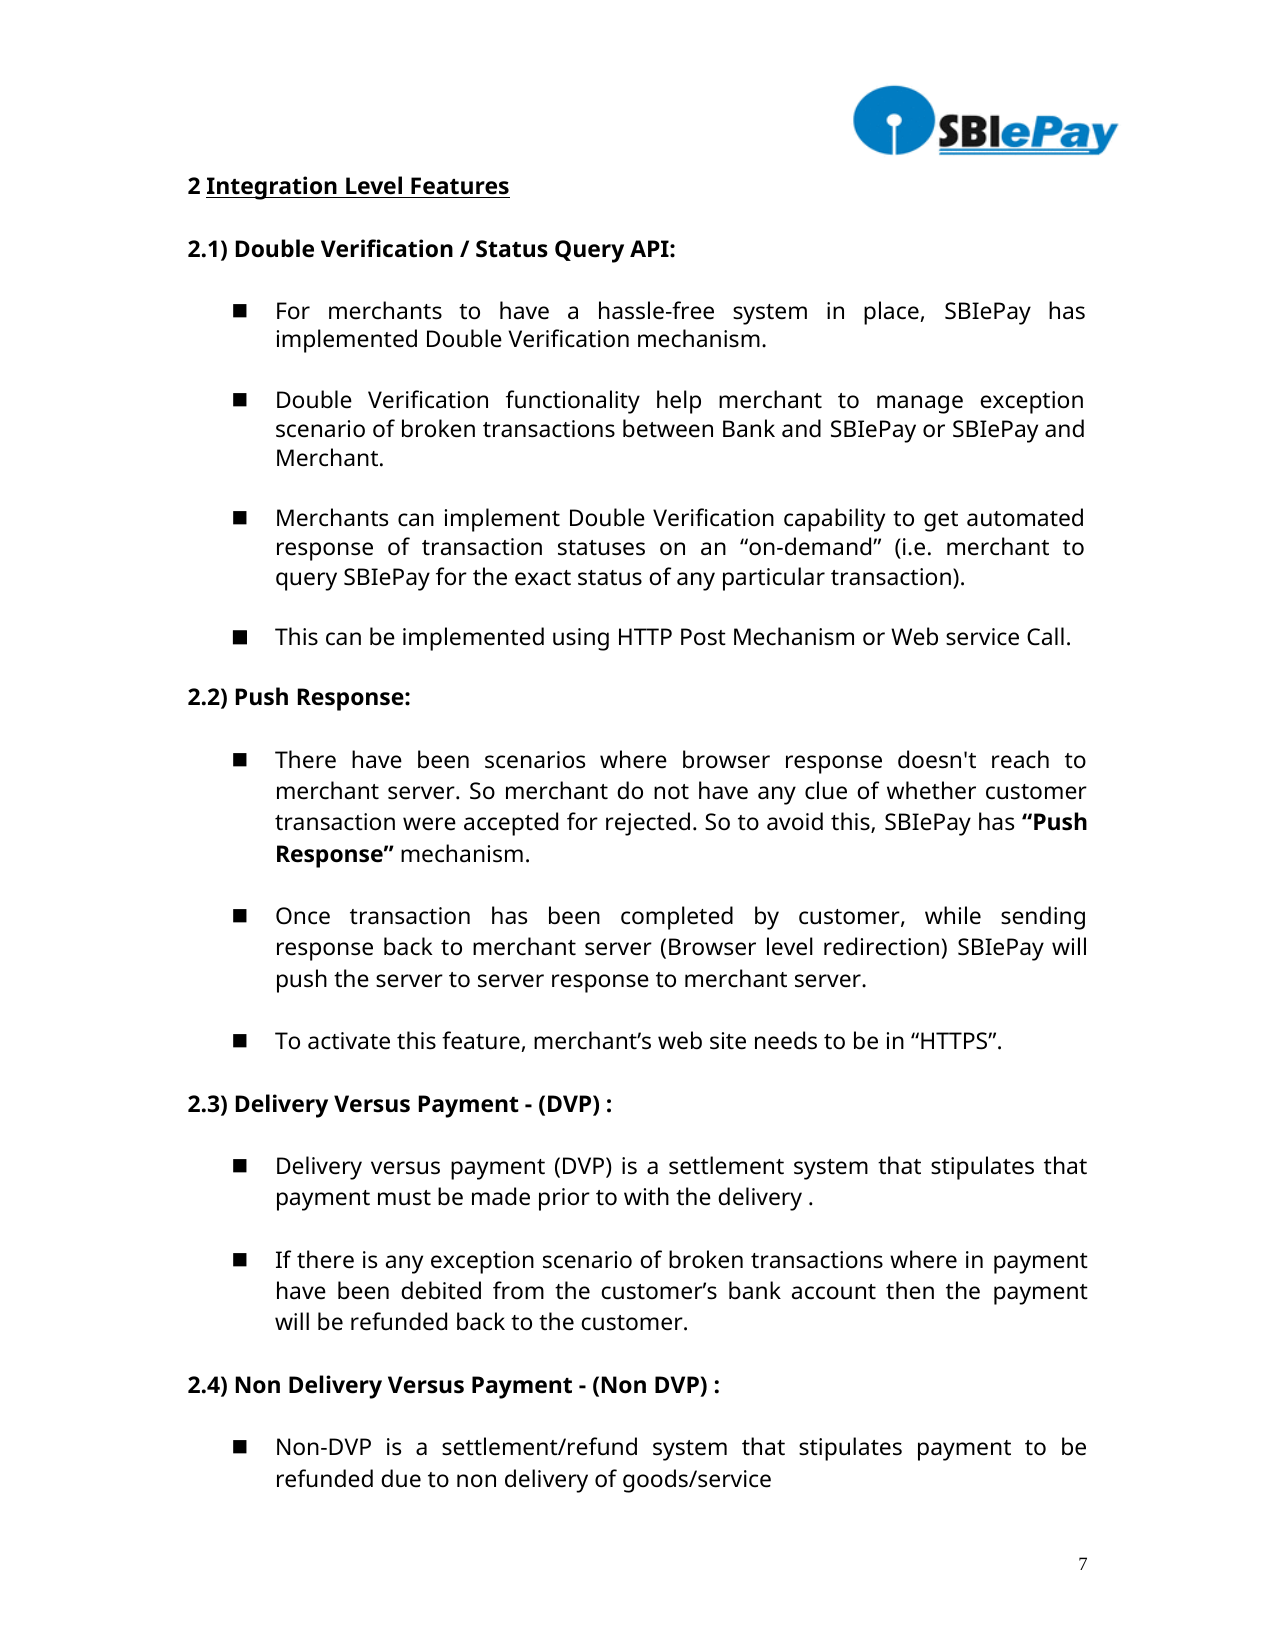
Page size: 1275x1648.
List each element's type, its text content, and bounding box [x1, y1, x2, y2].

text 2.3) Delivery Versus Payment - (DVP) : [187, 1087, 1088, 1119]
text 2.1) Double Verification / Status Query API: [187, 233, 1088, 264]
list This can be implemented using HTTP Post Mechanism or Web service Call. [231, 622, 1086, 652]
list Double Verification functionality help merchant to manage exception scenario of broken transactions between Bank and SBIePay or SBIePay and Merchant. [231, 384, 1086, 473]
list For merchants to have a hassle-free system in place, SBIePay has implemented Double Verification mechanism. [231, 295, 1086, 355]
list Non-DVP is a settlement/refund system that stipulates payment to be refunded due to non delivery of goods/service [231, 1431, 1088, 1494]
list Delivery versus payment (DVP) is a settlement system that stipulates that payment must be made prior to with the delivery . [231, 1150, 1088, 1212]
text 2 Integration Level Features [187, 150, 1088, 202]
list Once transaction has been completed by customer, while sending response back to merchant server (Browser level redirection) SBIePay will push the server to server response to merchant server. [231, 900, 1088, 994]
text 2.2) Push Response: [187, 681, 1088, 712]
list If there is any exception scenario of broken transactions where in payment have been debited from the customer’s bank account then the payment will be refunded back to the customer. [231, 1244, 1088, 1337]
list To activate this feature, merchant’s web site needs to be in “HTTPS”. [231, 1025, 1088, 1056]
list Merchants can implement Double Verification capability to get automated response of transaction statuses on an “on-demand” (i.e. merchant to query SBIePay for the exact status of any particular transaction). [231, 503, 1086, 592]
list There have been scenarios where browser response doesn't reach to merchant server. So merchant do not have any clue of whether customer transaction were accepted for rejected. So to avoid this, SBIePay has “Push Response” mechanism. [231, 744, 1088, 869]
picture [847, 81, 1130, 171]
text 2.4) Non Delivery Versus Payment - (Non DVP) : [187, 1369, 1088, 1400]
